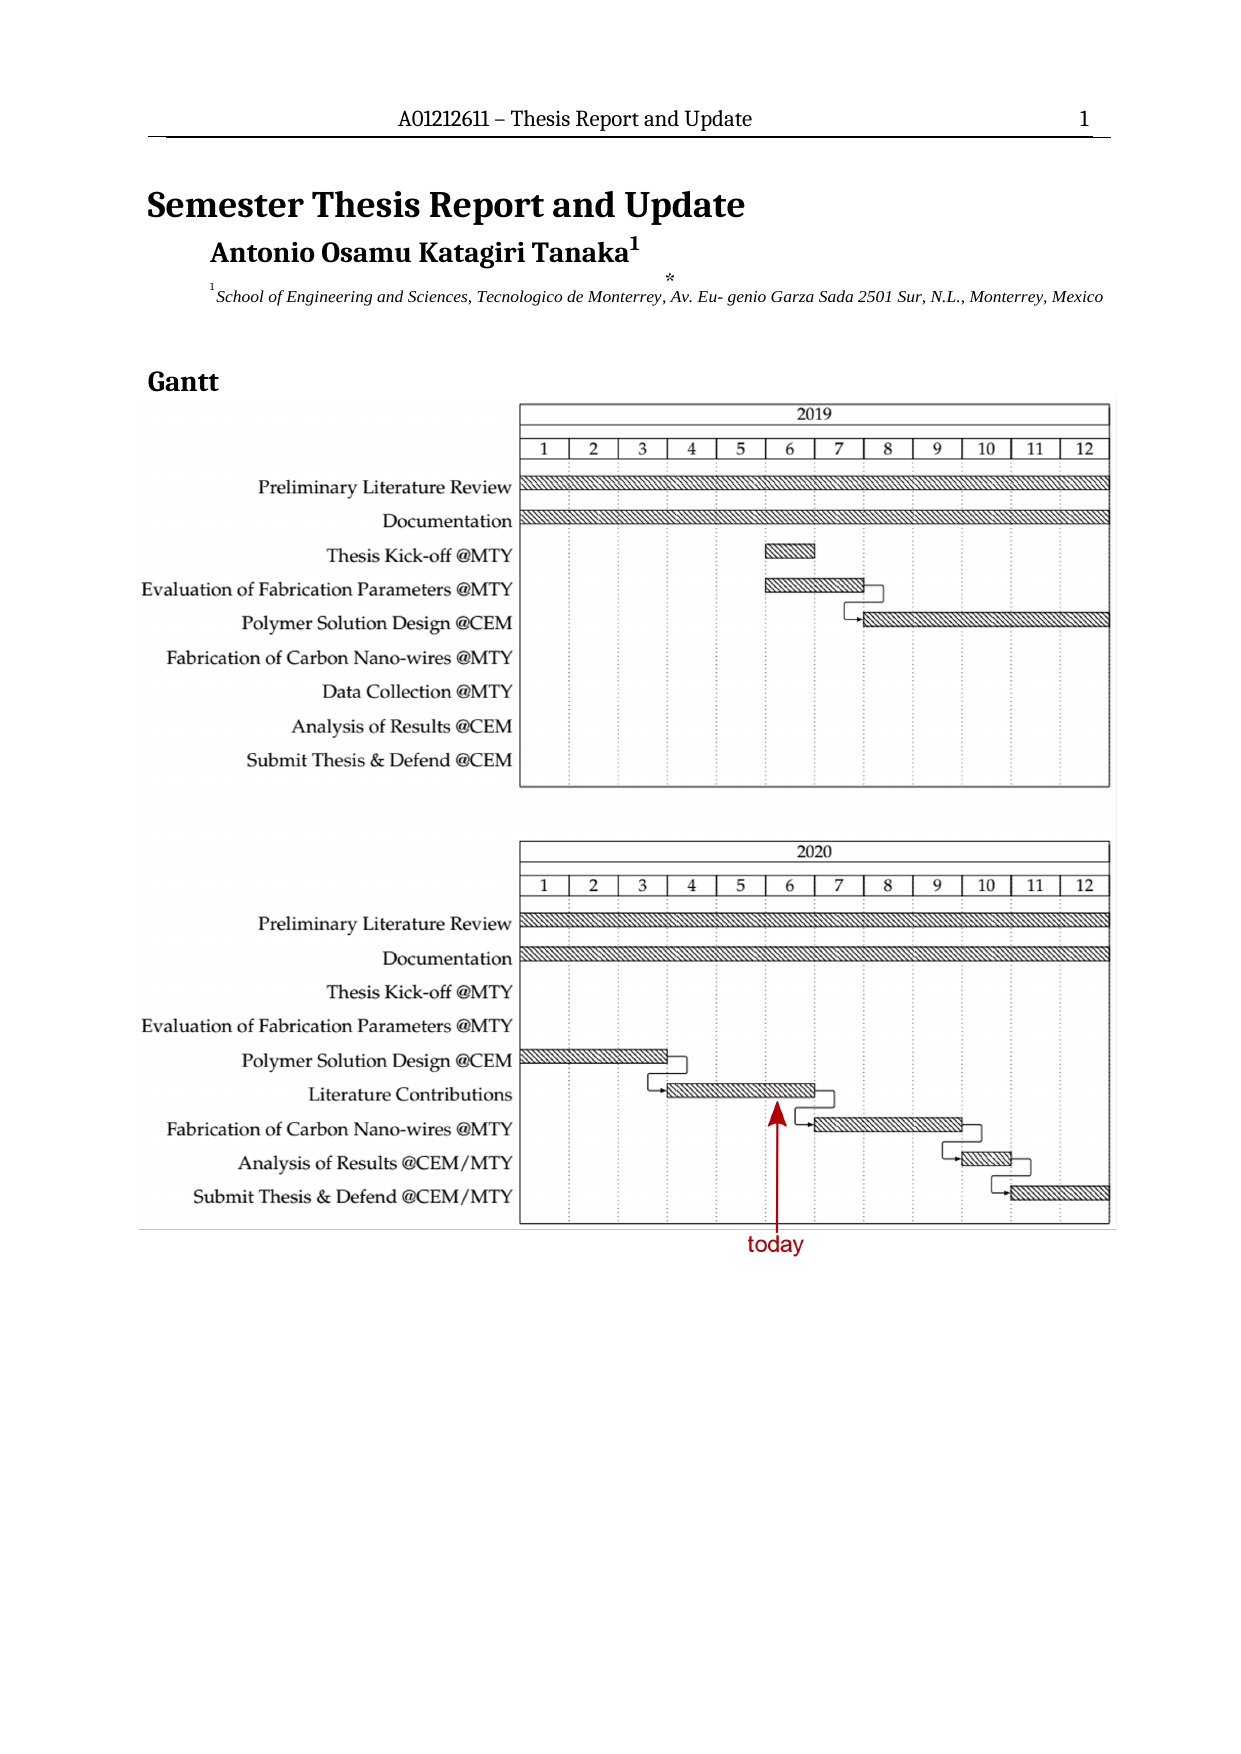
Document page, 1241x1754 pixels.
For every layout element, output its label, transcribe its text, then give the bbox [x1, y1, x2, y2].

subtitle Antonio Osamu Katagiri Tanaka1 [210, 232, 1119, 270]
picture [665, 272, 674, 281]
text 1 School of Engineering and Sciences, Tecnologico de Monterrey, Av. Eu- genio Garza Sada 2501 Sur, N.L., Monterrey, Mexico [210, 281, 1116, 306]
text Semester Thesis Report and Update [148, 183, 1119, 227]
picture [138, 398, 1117, 1257]
subtitle Gantt [148, 365, 1119, 398]
